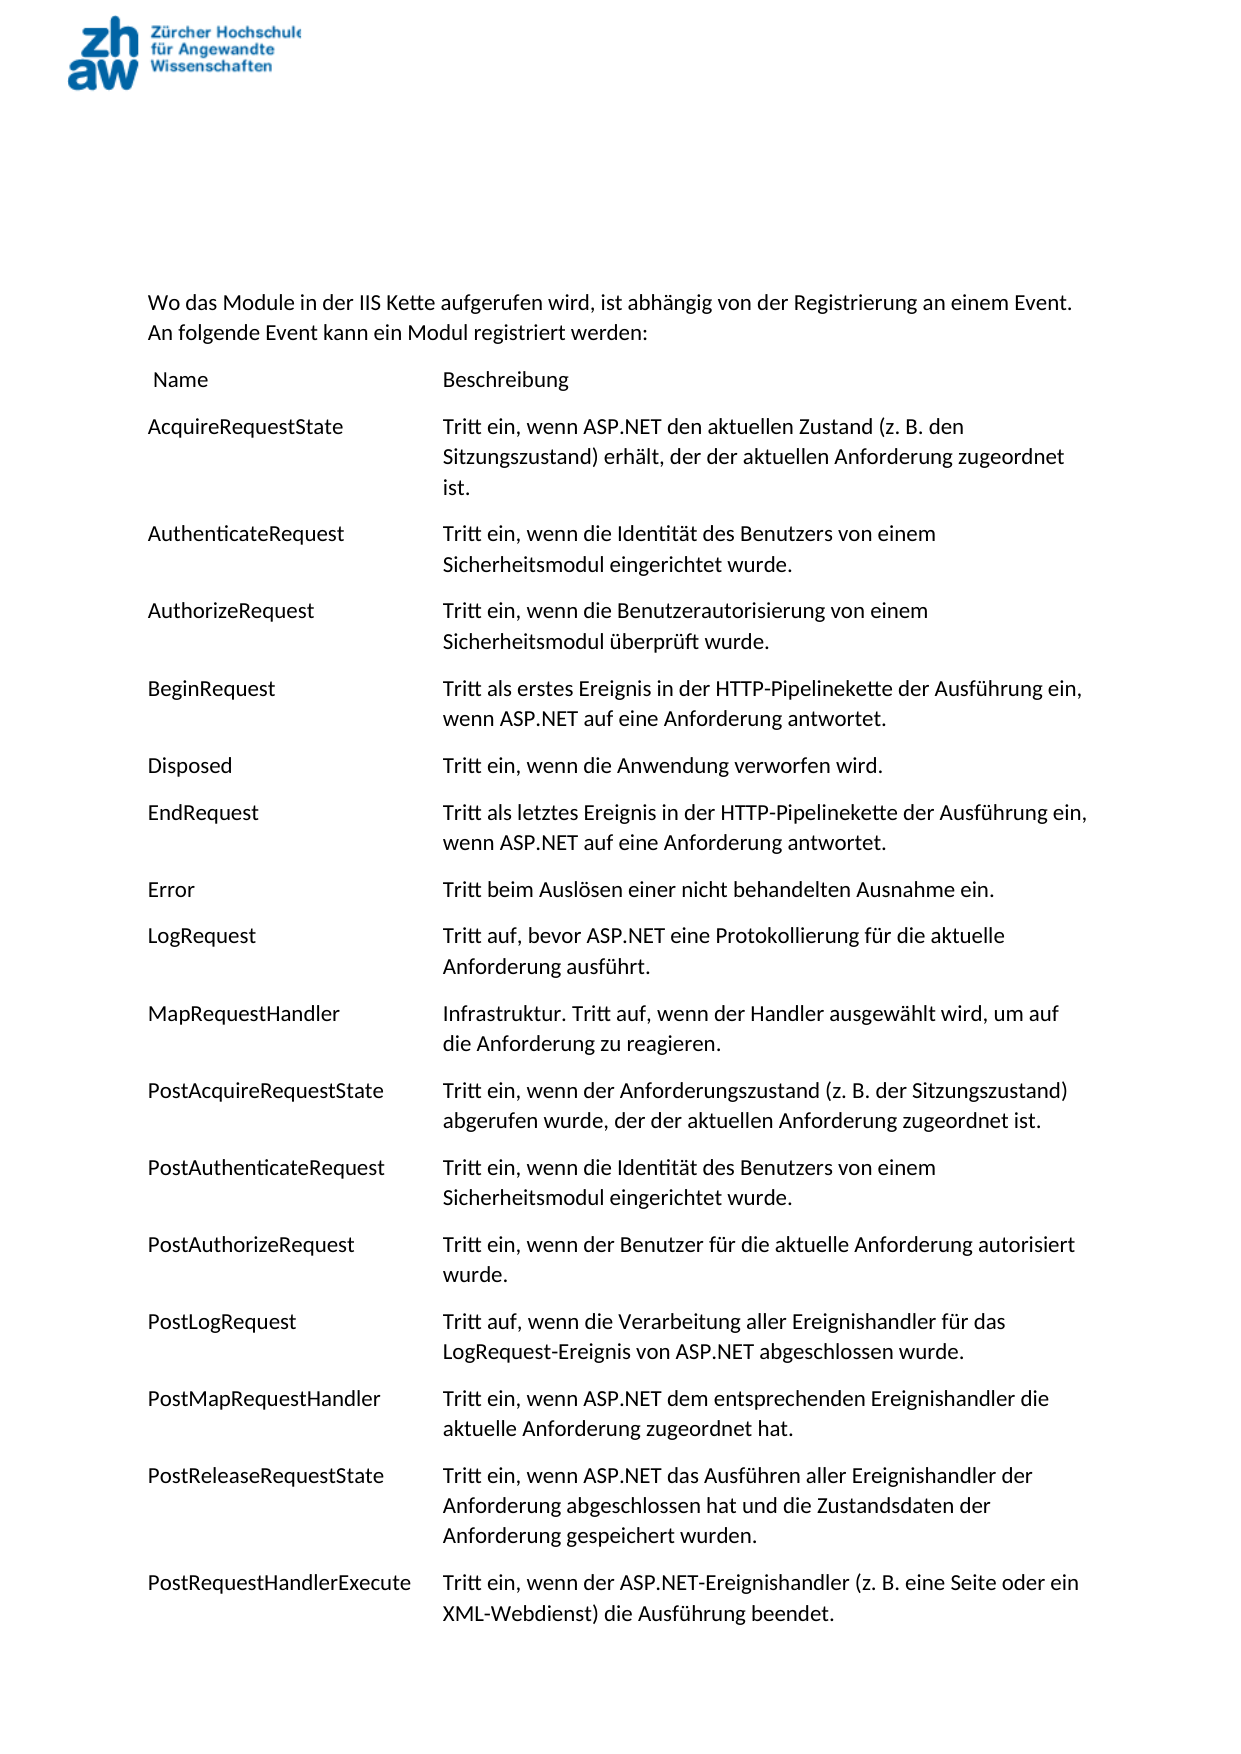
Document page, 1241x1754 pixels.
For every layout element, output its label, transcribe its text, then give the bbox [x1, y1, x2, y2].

text PostRequestHandlerExecute Tritt ein, wenn der ASP.NET-Ereignishandler (z. B. eine Seite oder ein XML-Webdienst) die Ausführung beendet. [148, 1568, 1093, 1627]
picture [67, 15, 302, 103]
text BeginRequest Tritt als erstes Ereignis in der HTTP-Pipelinekette der Ausführung ein, wenn ASP.NET auf eine Anforderung antwortet. [148, 674, 1093, 732]
text Error Tritt beim Auslösen einer nicht behandelten Ausnahme ein. [148, 875, 1093, 903]
text LogRequest Tritt auf, bevor ASP.NET eine Protokollierung für die aktuelle Anforderung ausführt. [148, 922, 1093, 980]
text AuthenticateRequest Tritt ein, wenn die Identität des Benutzers von einem Sicherheitsmodul eingerichtet wurde. [148, 519, 1093, 578]
text Wo das Module in der IIS Kette aufgerufen wird, ist abhängig von der Registrierung an einem Event. An folgende Event kann ein Modul registriert werden: [148, 288, 1093, 346]
text PostMapRequestHandler Tritt ein, wenn ASP.NET dem entsprechenden Ereignishandler die aktuelle Anforderung zugeordnet hat. [148, 1384, 1093, 1442]
text AuthorizeRequest Tritt ein, wenn die Benutzerautorisierung von einem Sicherheitsmodul überprüft wurde. [148, 597, 1093, 655]
text EndRequest Tritt als letztes Ereignis in der HTTP-Pipelinekette der Ausführung ein, wenn ASP.NET auf eine Anforderung antwortet. [148, 798, 1093, 856]
text PostAcquireRequestState Tritt ein, wenn der Anforderungszustand (z. B. der Sitzungszustand) abgerufen wurde, der der aktuellen Anforderung zugeordnet ist. [148, 1076, 1093, 1134]
text PostReleaseRequestState Tritt ein, wenn ASP.NET das Ausführen aller Ereignishandler der Anforderung abgeschlossen hat und die Zustandsdaten der Anforderung gespeichert wurden. [148, 1461, 1093, 1549]
text AcquireRequestState Tritt ein, wenn ASP.NET den aktuellen Zustand (z. B. den Sitzungszustand) erhält, der der aktuellen Anforderung zugeordnet ist. [148, 412, 1093, 501]
text Name Beschreibung [148, 365, 1093, 393]
text Disposed Tritt ein, wenn die Anwendung verworfen wird. [148, 751, 1093, 779]
text MapRequestHandler Infrastruktur. Tritt auf, wenn der Handler ausgewählt wird, um auf die Anforderung zu reagieren. [148, 999, 1093, 1057]
text PostAuthenticateRequest Tritt ein, wenn die Identität des Benutzers von einem Sicherheitsmodul eingerichtet wurde. [148, 1153, 1093, 1211]
text PostLogRequest Tritt auf, wenn die Verarbeitung aller Ereignishandler für das LogRequest-Ereignis von ASP.NET abgeschlossen wurde. [148, 1307, 1093, 1365]
text PostAuthorizeRequest Tritt ein, wenn der Benutzer für die aktuelle Anforderung autorisiert wurde. [148, 1230, 1093, 1288]
